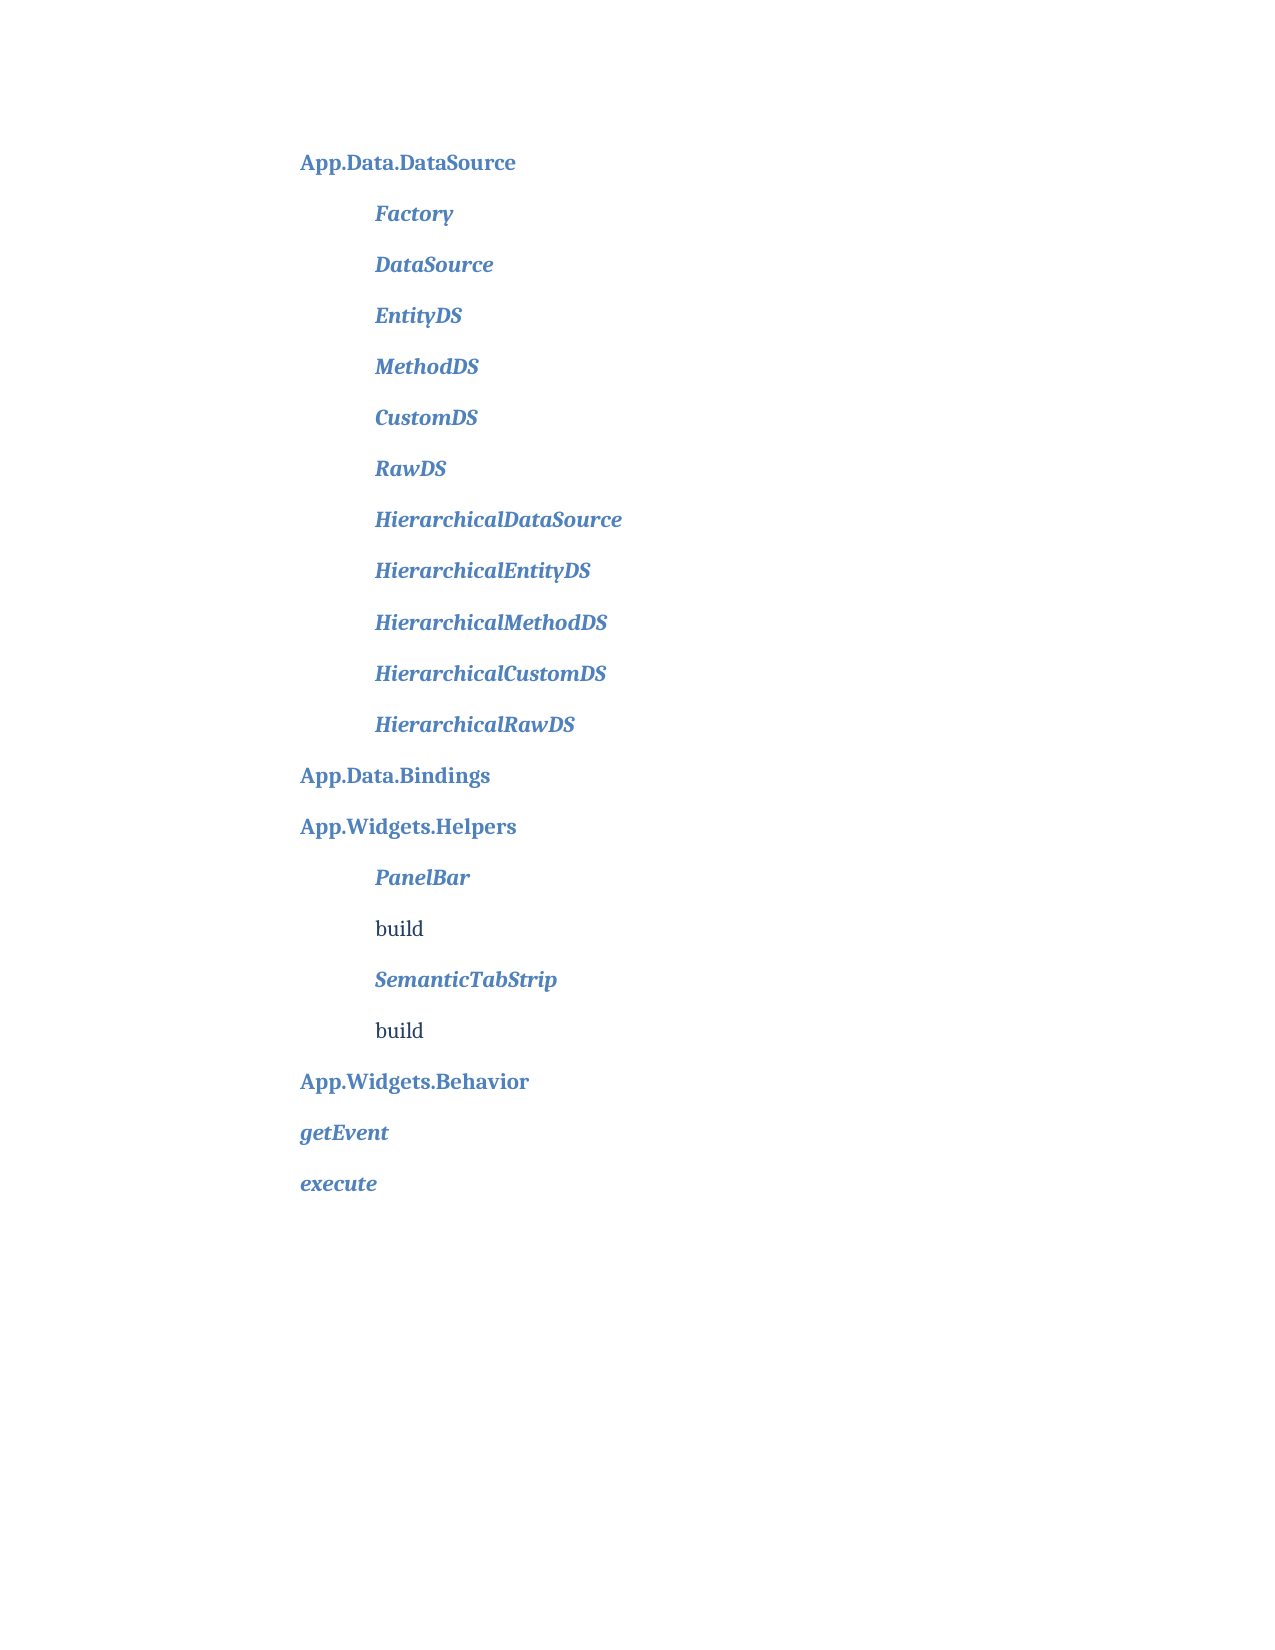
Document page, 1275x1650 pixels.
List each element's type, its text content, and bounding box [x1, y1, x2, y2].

subtitle App.Widgets.Behavior [300, 1069, 1125, 1095]
subtitle HierarchicalRawDS [375, 711, 1125, 738]
subtitle SemanticTabStrip [375, 967, 1125, 993]
subtitle HierarchicalEntityDS [375, 558, 1125, 585]
subtitle HierarchicalCustomDS [375, 660, 1125, 687]
subtitle App.Data.Bindings [300, 762, 1125, 789]
subtitle build [375, 1018, 1125, 1044]
subtitle CustomDS [375, 405, 1125, 432]
subtitle MethodDS [375, 354, 1125, 381]
subtitle HierarchicalMethodDS [375, 609, 1125, 636]
subtitle App.Data.DataSource [300, 150, 1125, 176]
subtitle getEvent [300, 1120, 1125, 1146]
subtitle EntityDS [375, 303, 1125, 329]
subtitle DataSource [375, 252, 1125, 278]
subtitle Factory [375, 201, 1125, 227]
subtitle build [375, 916, 1125, 942]
subtitle PanelBar [375, 864, 1125, 891]
subtitle execute [300, 1171, 1125, 1197]
subtitle HierarchicalDataSource [375, 507, 1125, 534]
subtitle App.Widgets.Helpers [300, 813, 1125, 840]
subtitle RawDS [375, 456, 1125, 483]
